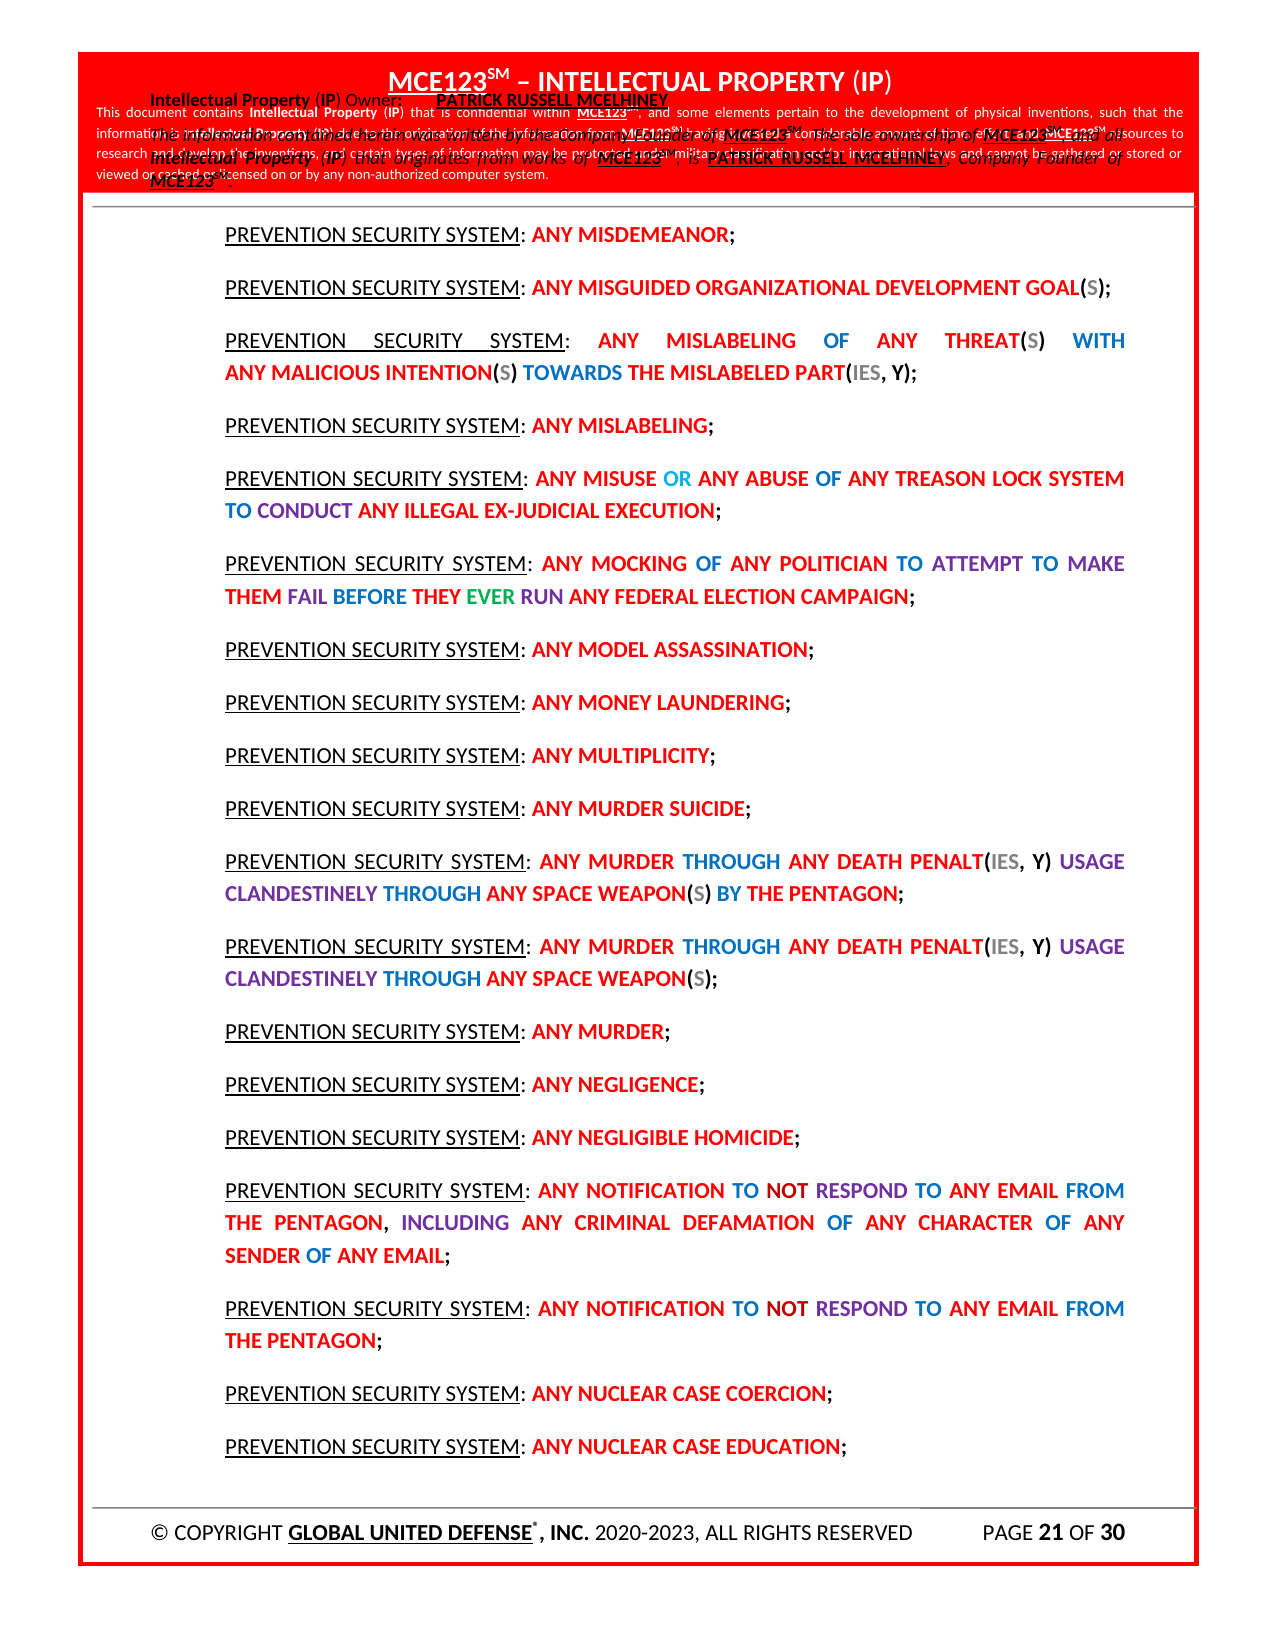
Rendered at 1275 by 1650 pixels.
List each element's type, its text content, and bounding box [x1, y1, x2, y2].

text PREVENTION SECURITY SYSTEM: ANY MURDER SUICIDE; [225, 794, 1125, 822]
text PREVENTION SECURITY SYSTEM: ANY MURDER THROUGH ANY DEATH PENALT(IES, Y) USAGE CLANDESTINELY THROUGH ANY SPACE WEAPON(S) BY THE PENTAGON; [225, 847, 1125, 907]
text PREVENTION SECURITY SYSTEM: ANY MURDER; [225, 1017, 1125, 1045]
text PREVENTION SECURITY SYSTEM: ANY NOTIFICATION TO NOT RESPOND TO ANY EMAIL FROM THE PENTAGON, INCLUDING ANY CRIMINAL DEFAMATION OF ANY CHARACTER OF ANY SENDER OF ANY EMAIL; [225, 1176, 1125, 1269]
text PREVENTION SECURITY SYSTEM: ANY NEGLIGIBLE HOMICIDE; [225, 1123, 1125, 1151]
text PREVENTION SECURITY SYSTEM: ANY MOCKING OF ANY POLITICIAN TO ATTEMPT TO MAKE THEM FAIL BEFORE THEY EVER RUN ANY FEDERAL ELECTION CAMPAIGN; [225, 549, 1125, 610]
text PREVENTION SECURITY SYSTEM: ANY MURDER THROUGH ANY DEATH PENALT(IES, Y) USAGE CLANDESTINELY THROUGH ANY SPACE WEAPON(S); [225, 932, 1125, 992]
text PREVENTION SECURITY SYSTEM: ANY NUCLEAR CASE COERCION; [225, 1379, 1125, 1407]
text PREVENTION SECURITY SYSTEM: ANY MULTIPLICITY; [225, 741, 1125, 769]
text PREVENTION SECURITY SYSTEM: ANY MISLABELING OF ANY THREAT(S) WITH ANY MALICIOUS INTENTION(S) TOWARDS THE MISLABELED PART(IES, Y); [225, 326, 1125, 386]
text PREVENTION SECURITY SYSTEM: ANY MODEL ASSASSINATION; [225, 635, 1125, 663]
text PREVENTION SECURITY SYSTEM: ANY MISDEMEANOR; [225, 220, 1125, 248]
text PREVENTION SECURITY SYSTEM: ANY NOTIFICATION TO NOT RESPOND TO ANY EMAIL FROM THE PENTAGON; [225, 1294, 1125, 1354]
text PREVENTION SECURITY SYSTEM: ANY MISLABELING; [225, 411, 1125, 439]
text PREVENTION SECURITY SYSTEM: ANY MISGUIDED ORGANIZATIONAL DEVELOPMENT GOAL(S); [225, 273, 1125, 301]
text PREVENTION SECURITY SYSTEM: ANY NEGLIGENCE; [225, 1070, 1125, 1098]
text PREVENTION SECURITY SYSTEM: ANY NUCLEAR CASE EDUCATION; [225, 1432, 1125, 1460]
text PREVENTION SECURITY SYSTEM: ANY MONEY LAUNDERING; [225, 688, 1125, 716]
text PREVENTION SECURITY SYSTEM: ANY MISUSE OR ANY ABUSE OF ANY TREASON LOCK SYSTEM TO CONDUCT ANY ILLEGAL EX-JUDICIAL EXECUTION; [225, 464, 1125, 524]
